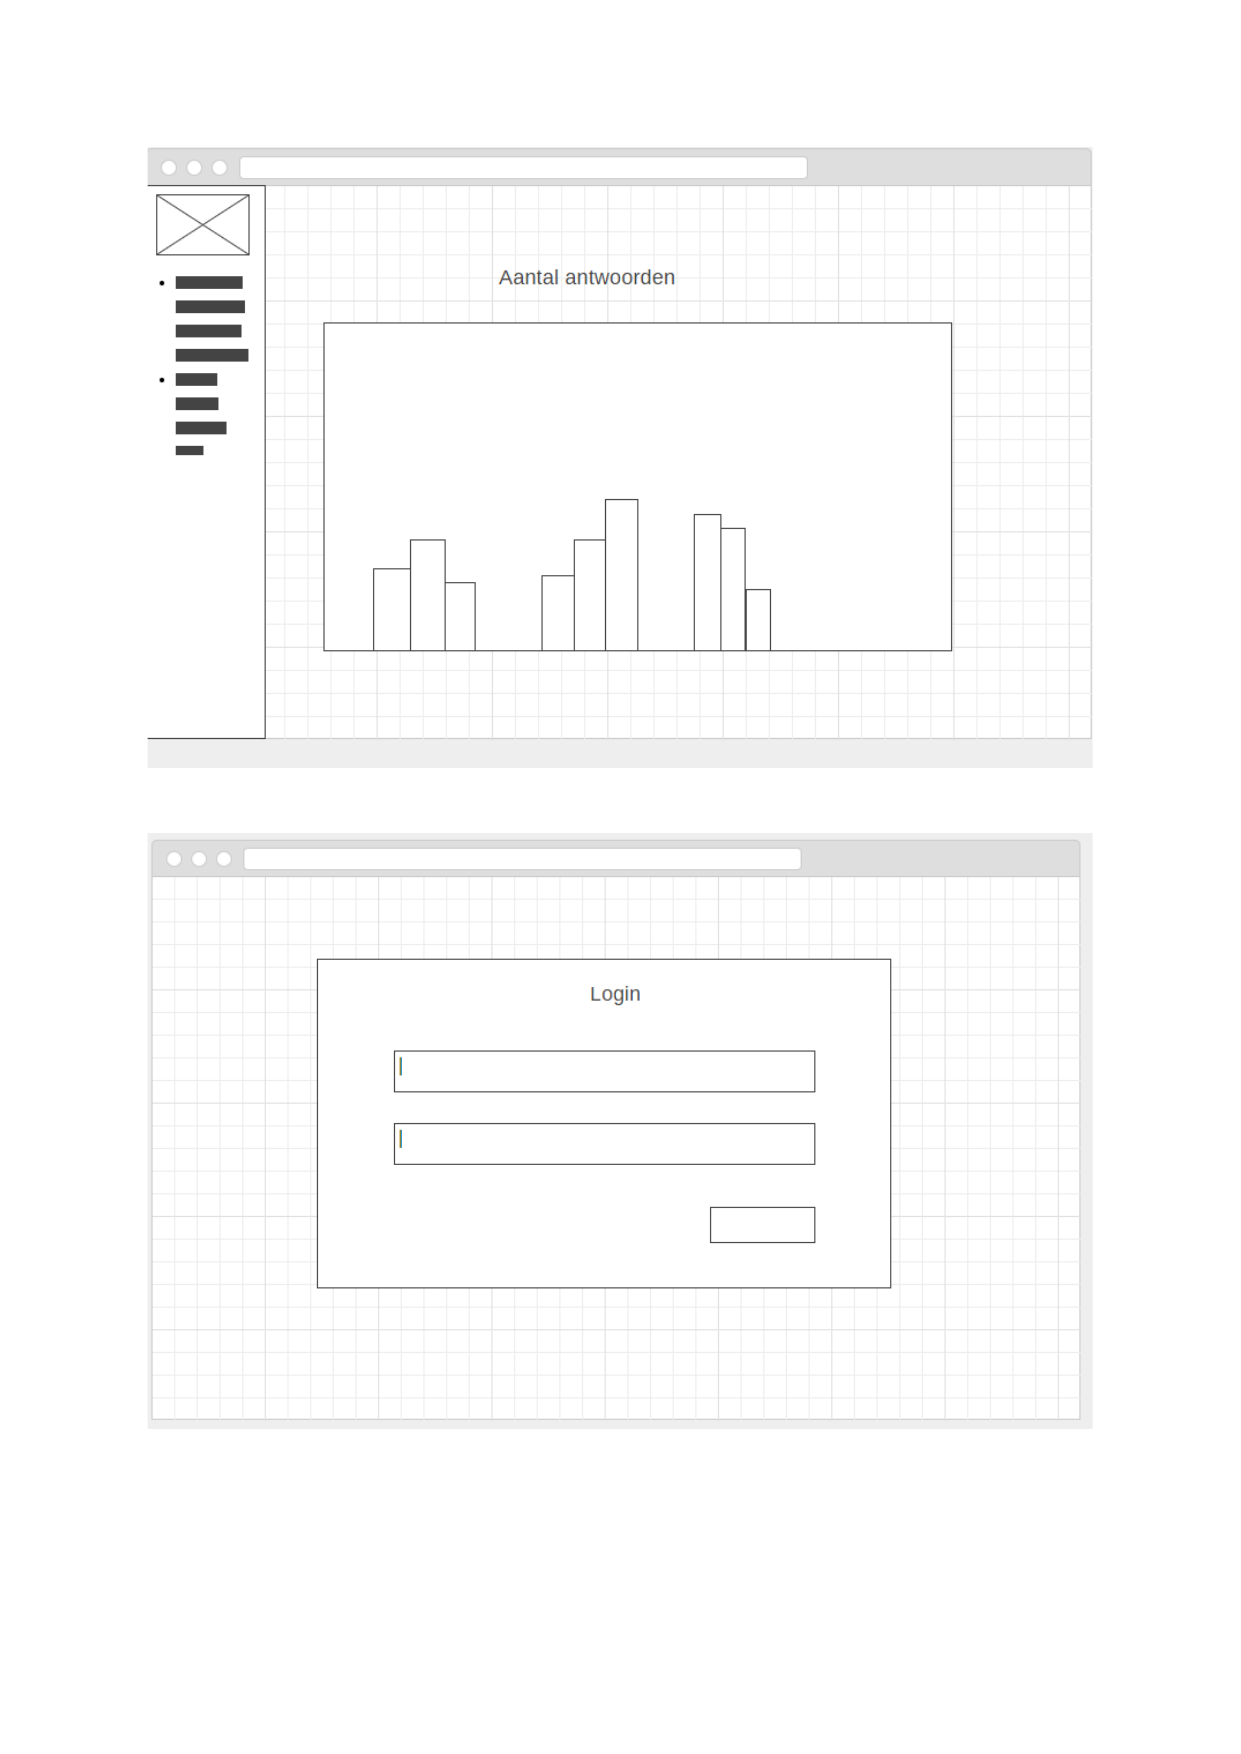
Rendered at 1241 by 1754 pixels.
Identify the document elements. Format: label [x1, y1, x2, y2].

picture [147, 147, 1093, 768]
picture [147, 833, 1093, 1429]
